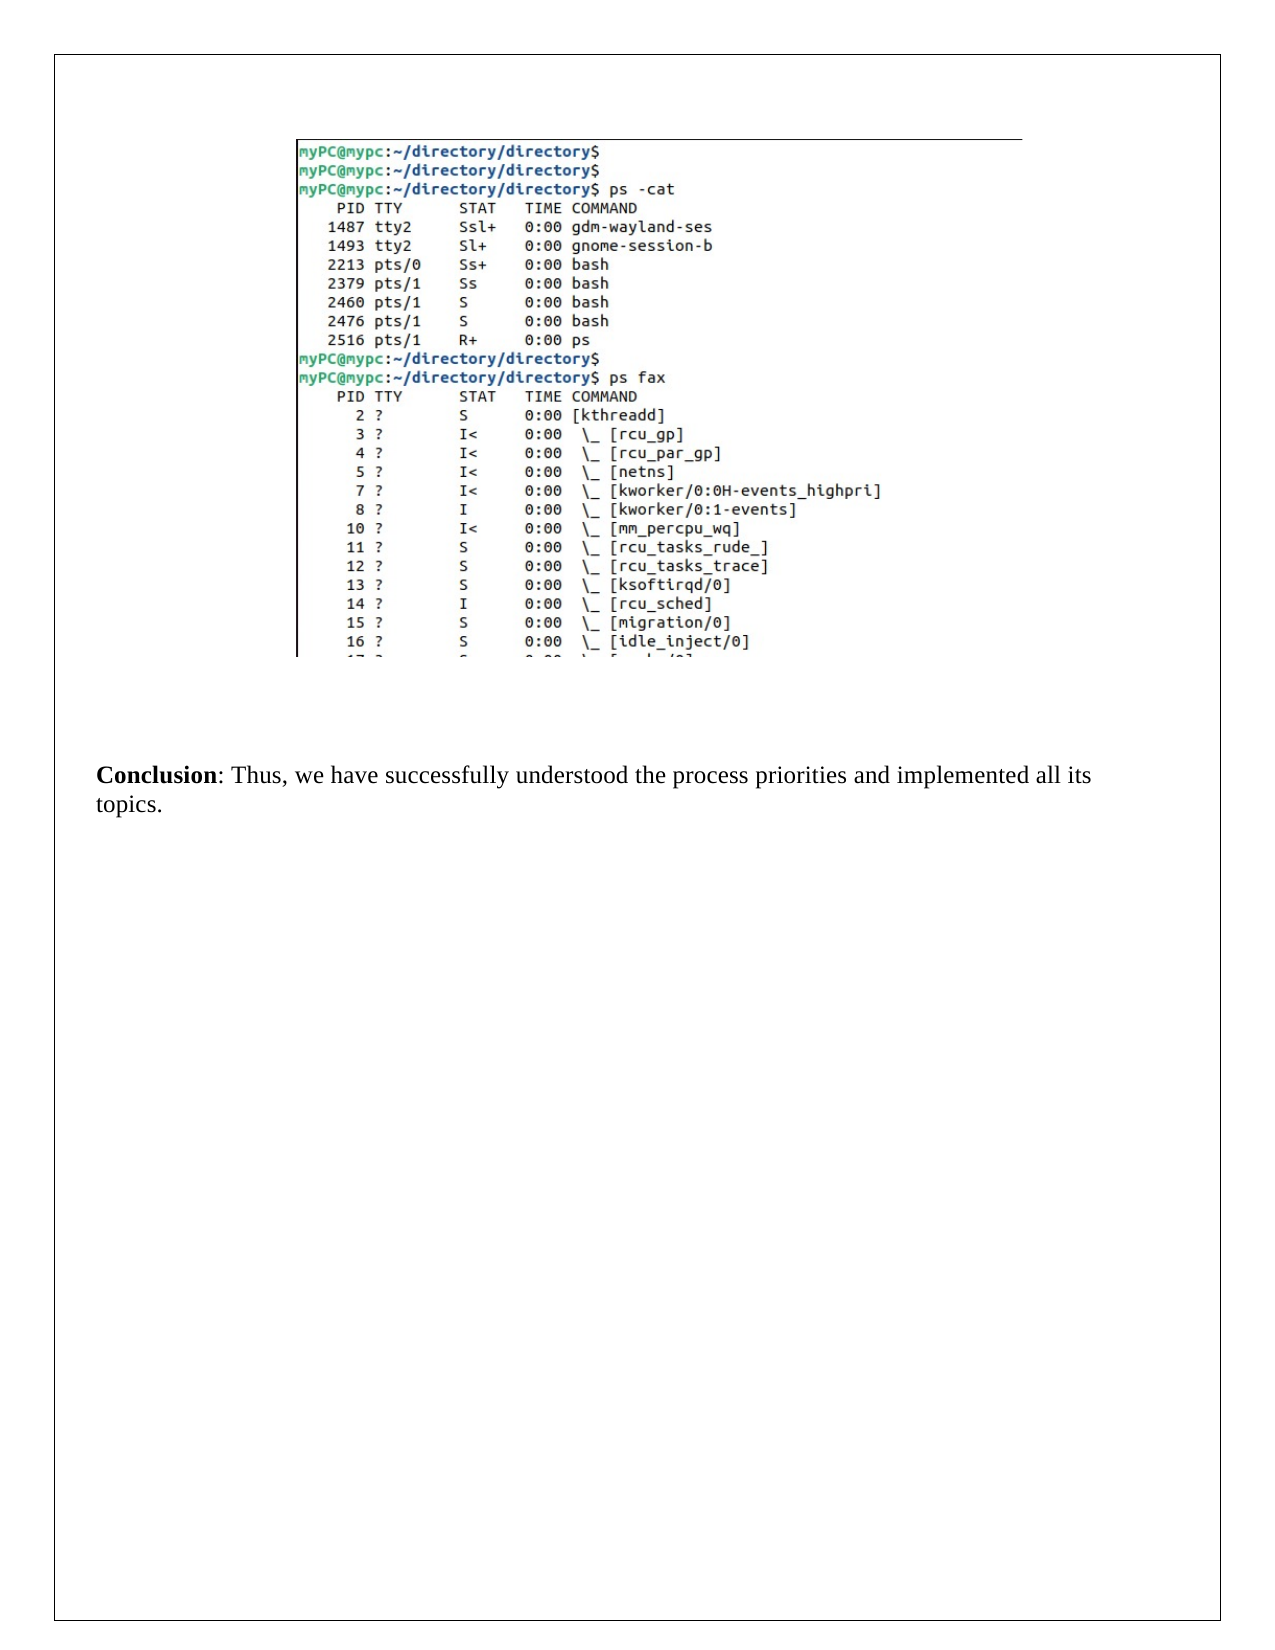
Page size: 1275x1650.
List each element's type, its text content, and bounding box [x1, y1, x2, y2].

text Conclusion: Thus, we have successfully understood the process priorities and implemented all its topics. [163, 761, 1135, 818]
picture [296, 139, 1023, 657]
